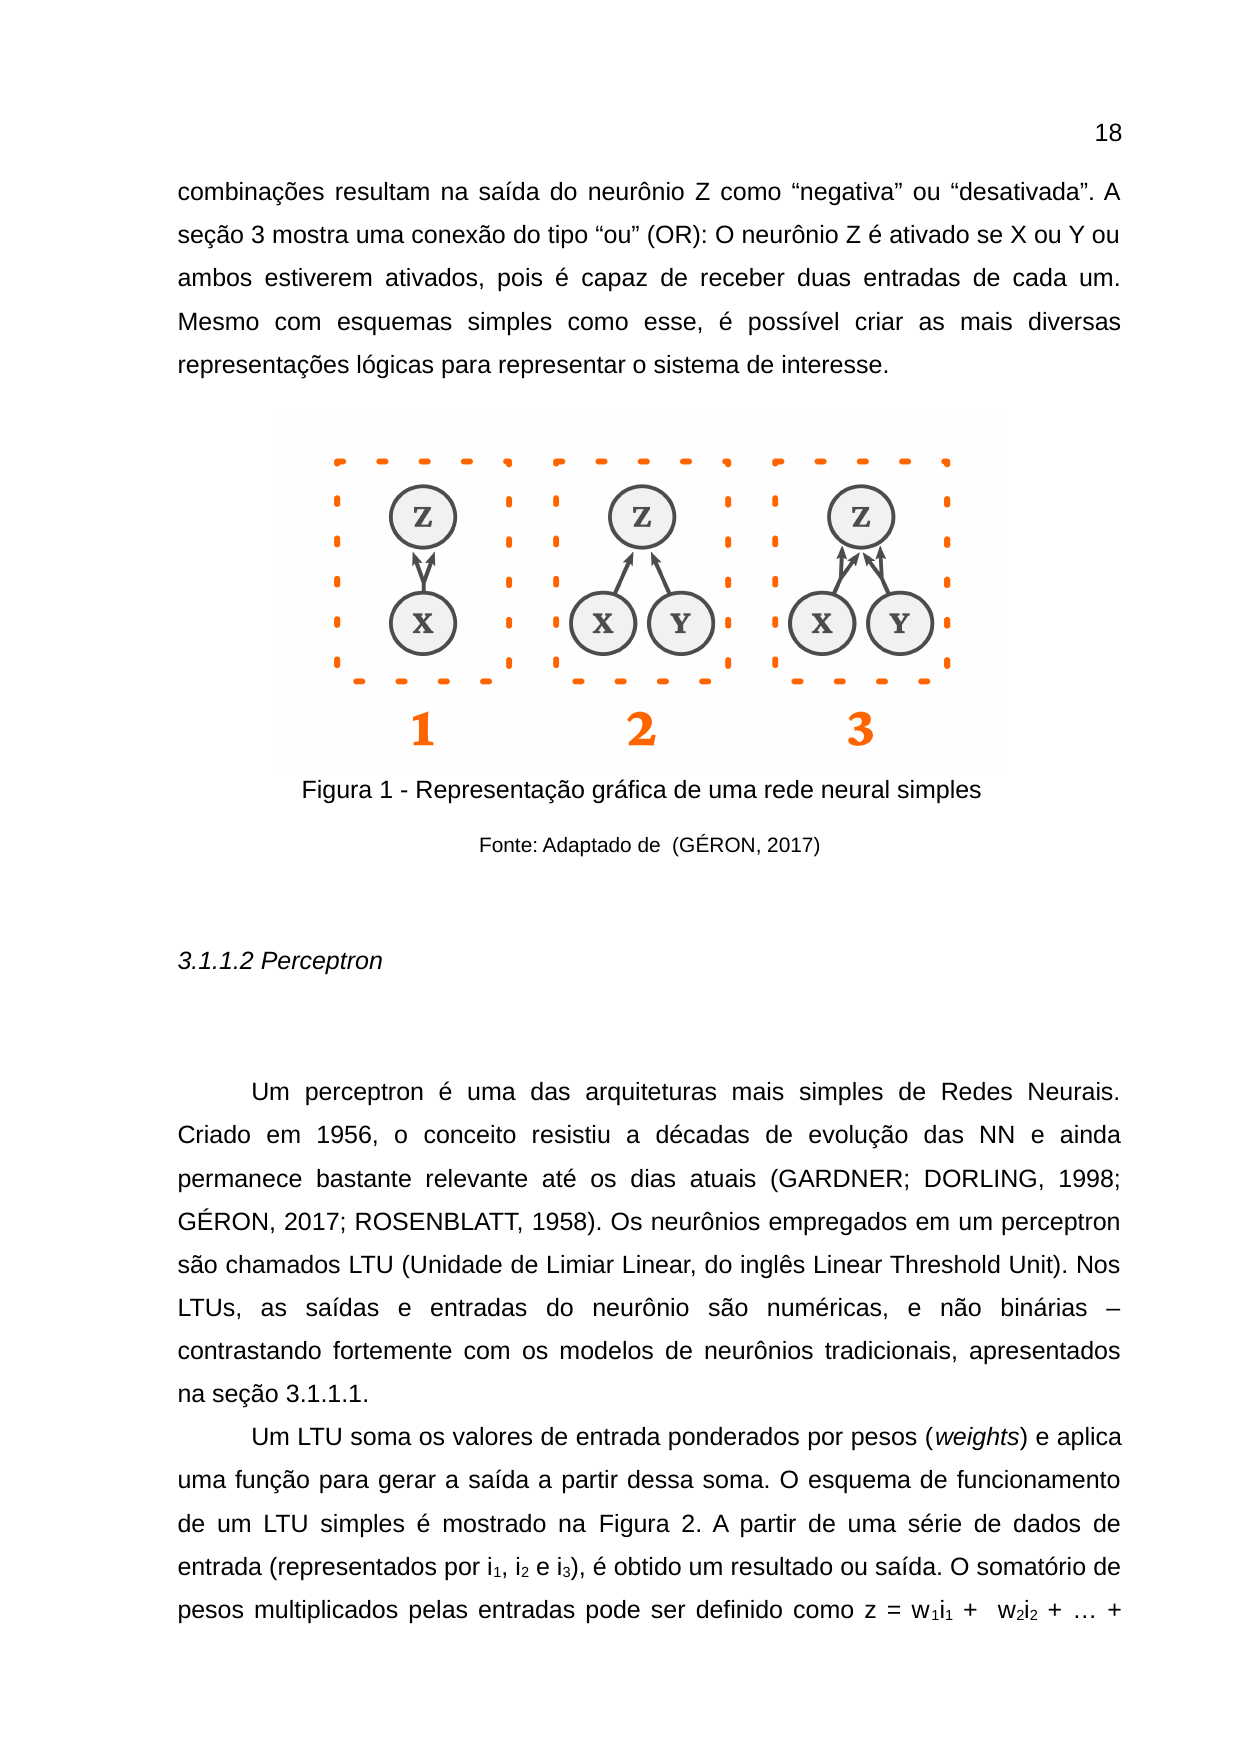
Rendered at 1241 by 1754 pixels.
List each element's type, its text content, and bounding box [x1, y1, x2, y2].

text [177, 177, 1122, 378]
picture [278, 410, 1006, 776]
text Perceptron [177, 946, 1122, 974]
text Um perceptron é uma das arquiteturas mais simples de Redes Neurais. Criado em 1956, o conceito resistiu a décadas de evolução das NN e ainda permanece bastante relevante até os dias atuais (GARDNER; DORLING, 1998; GÉRON, 2017; ROSENBLATT, 1958). Os neurônios empregados em um perceptron são chamados LTU (Unidade de Limiar Linear, do inglês Linear Threshold Unit). Nos LTUs, as saídas e entradas do neurônio são numéricas, e não binárias – contrastando fortemente com os modelos de neurônios tradicionais, apresentados na seção 3.1.1.1. [177, 1077, 1122, 1408]
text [177, 1422, 1122, 1624]
